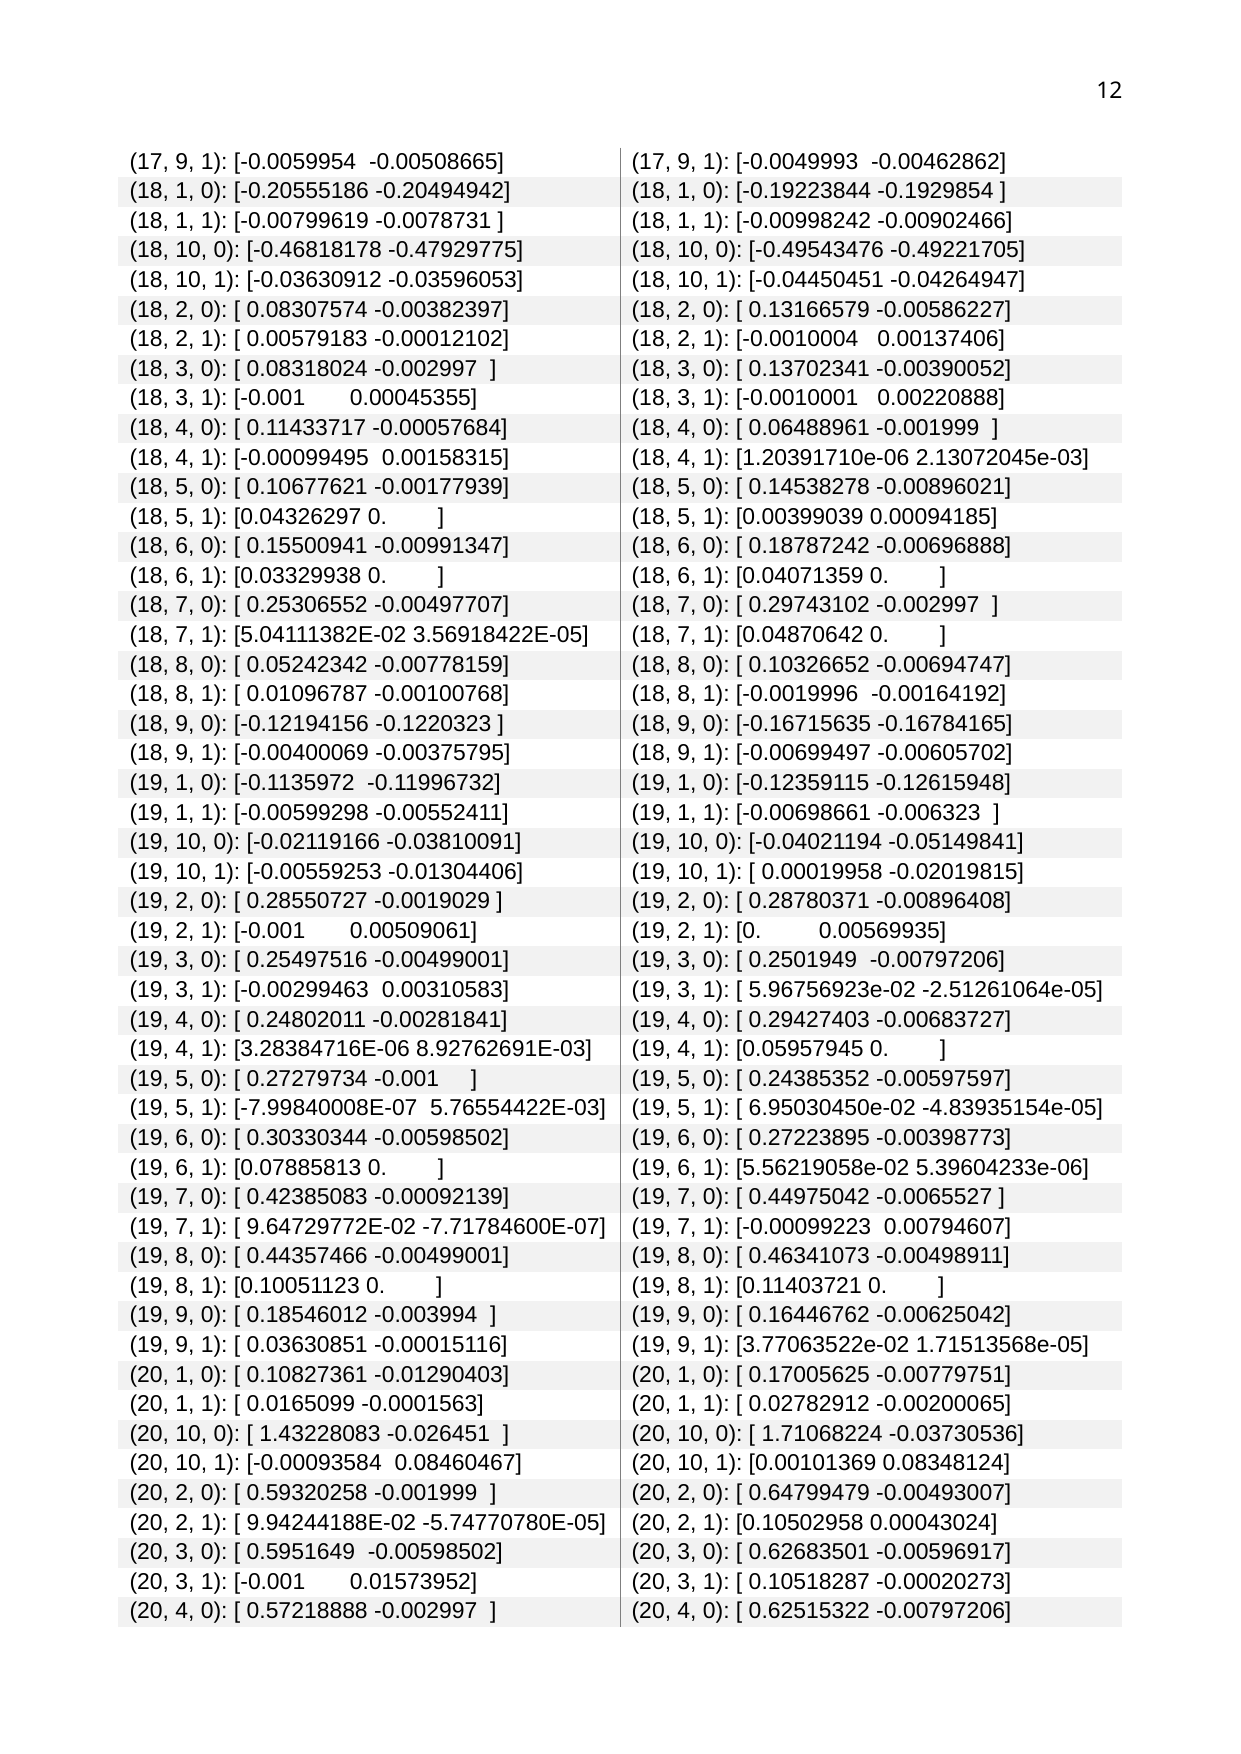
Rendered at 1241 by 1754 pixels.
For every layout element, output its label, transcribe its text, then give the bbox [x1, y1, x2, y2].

table_cell (18, 10, 1): [-0.04450451 -0.04264947] [621, 266, 1122, 296]
table_cell (19, 6, 1): [5.56219058e-02 5.39604233e-06] [621, 1154, 1122, 1183]
table_cell (19, 8, 1): [0.10051123 0. ] [118, 1272, 620, 1301]
table_cell (19, 4, 0): [ 0.24802011 -0.00281841] [118, 1006, 620, 1035]
table_cell (20, 10, 1): [0.00101369 0.08348124] [621, 1449, 1122, 1479]
table_cell (18, 10, 0): [-0.46818178 -0.47929775] [118, 236, 620, 266]
table_cell (18, 9, 0): [-0.12194156 -0.1220323 ] [118, 710, 620, 739]
table_cell (19, 10, 0): [-0.04021194 -0.05149841] [621, 828, 1122, 858]
table_cell (19, 2, 0): [ 0.28550727 -0.0019029 ] [118, 887, 620, 917]
table_cell (18, 1, 0): [-0.19223844 -0.1929854 ] [621, 177, 1122, 207]
table_cell (20, 3, 1): [ 0.10518287 -0.00020273] [621, 1568, 1122, 1597]
table_cell (19, 8, 0): [ 0.46341073 -0.00498911] [621, 1242, 1122, 1272]
table_cell (19, 10, 1): [-0.00559253 -0.01304406] [118, 858, 620, 887]
table_cell (19, 7, 1): [-0.00099223 0.00794607] [621, 1213, 1122, 1242]
table_cell (19, 3, 1): [ 5.96756923e-02 -2.51261064e-05] [621, 976, 1122, 1006]
table_cell (19, 8, 0): [ 0.44357466 -0.00499001] [118, 1242, 620, 1272]
table_cell (20, 10, 1): [-0.00093584 0.08460467] [118, 1449, 620, 1479]
table_cell (19, 9, 0): [ 0.18546012 -0.003994 ] [118, 1301, 620, 1331]
table_cell (20, 3, 1): [-0.001 0.01573952] [118, 1568, 620, 1597]
table_cell (19, 1, 0): [-0.12359115 -0.12615948] [621, 769, 1122, 798]
table_cell (19, 4, 0): [ 0.29427403 -0.00683727] [621, 1006, 1122, 1035]
table_cell (19, 1, 1): [-0.00599298 -0.00552411] [118, 799, 620, 828]
table_cell (20, 3, 0): [ 0.5951649 -0.00598502] [118, 1538, 620, 1568]
table_cell (19, 5, 1): [-7.99840008e-07 5.76554422e-03] [118, 1094, 620, 1124]
table_cell (18, 8, 0): [ 0.10326652 -0.00694747] [621, 651, 1122, 680]
table_cell (18, 8, 0): [ 0.05242342 -0.00778159] [118, 651, 620, 680]
table_cell (18, 6, 1): [0.04071359 0. ] [621, 562, 1122, 591]
table_cell (19, 4, 1): [3.28384716e-06 8.92762691e-03] [118, 1035, 620, 1065]
table_cell (18, 8, 1): [ 0.01096787 -0.00100768] [118, 680, 620, 710]
table_cell (18, 10, 0): [-0.49543476 -0.49221705] [621, 236, 1122, 266]
table_cell (18, 10, 1): [-0.03630912 -0.03596053] [118, 266, 620, 296]
table_cell (18, 8, 1): [-0.0019996 -0.00164192] [621, 680, 1122, 710]
table_cell (20, 2, 1): [ 9.94244188e-02 -5.74770780e-05] [118, 1509, 620, 1538]
table_cell (18, 7, 0): [ 0.29743102 -0.002997 ] [621, 591, 1122, 621]
table_cell (19, 7, 0): [ 0.42385083 -0.00092139] [118, 1183, 620, 1213]
table_cell (19, 6, 0): [ 0.27223895 -0.00398773] [621, 1124, 1122, 1153]
table_cell (19, 2, 1): [-0.001 0.00509061] [118, 917, 620, 946]
table_cell (19, 9, 1): [3.77063522e-02 1.71513568e-05] [621, 1331, 1122, 1361]
table_cell (18, 1, 0): [-0.20555186 -0.20494942] [118, 177, 620, 207]
table_cell (18, 6, 0): [ 0.18787242 -0.00696888] [621, 532, 1122, 562]
table_cell (19, 3, 0): [ 0.25497516 -0.00499001] [118, 946, 620, 976]
table_cell (19, 7, 1): [ 9.64729772e-02 -7.71784600e-07] [118, 1213, 620, 1242]
table_cell (18, 7, 1): [0.04870642 0. ] [621, 621, 1122, 651]
table_cell (19, 2, 0): [ 0.28780371 -0.00896408] [621, 887, 1122, 917]
table_cell (18, 2, 0): [ 0.13166579 -0.00586227] [621, 296, 1122, 325]
table_cell (18, 7, 0): [ 0.25306552 -0.00497707] [118, 591, 620, 621]
table_cell (20, 4, 0): [ 0.62515322 -0.00797206] [621, 1597, 1122, 1627]
table_cell (18, 9, 1): [-0.00699497 -0.00605702] [621, 739, 1122, 769]
table_cell (19, 10, 1): [ 0.00019958 -0.02019815] [621, 858, 1122, 887]
table_cell (18, 6, 0): [ 0.15500941 -0.00991347] [118, 532, 620, 562]
table_cell (18, 5, 1): [0.00399039 0.00094185] [621, 503, 1122, 532]
table_cell (19, 2, 1): [0. 0.00569935] [621, 917, 1122, 946]
table_cell (19, 3, 0): [ 0.2501949 -0.00797206] [621, 946, 1122, 976]
table_cell (18, 1, 1): [-0.00998242 -0.00902466] [621, 207, 1122, 236]
table_cell (20, 1, 0): [ 0.10827361 -0.01290403] [118, 1361, 620, 1390]
table_cell (17, 9, 1): [-0.0049993 -0.00462862] [621, 148, 1122, 177]
table_cell (18, 5, 1): [0.04326297 0. ] [118, 503, 620, 532]
table_cell (19, 3, 1): [-0.00299463 0.00310583] [118, 976, 620, 1006]
table_cell (18, 9, 1): [-0.00400069 -0.00375795] [118, 739, 620, 769]
table_cell (18, 2, 1): [-0.0010004 0.00137406] [621, 325, 1122, 355]
table_cell (19, 5, 0): [ 0.27279734 -0.001 ] [118, 1065, 620, 1094]
table_cell (18, 4, 0): [ 0.06488961 -0.001999 ] [621, 414, 1122, 443]
table_cell (20, 2, 0): [ 0.59320258 -0.001999 ] [118, 1479, 620, 1508]
table_cell (19, 6, 0): [ 0.30330344 -0.00598502] [118, 1124, 620, 1153]
table_cell (19, 5, 1): [ 6.95030450e-02 -4.83935154e-05] [621, 1094, 1122, 1124]
table_cell (20, 2, 0): [ 0.64799479 -0.00493007] [621, 1479, 1122, 1508]
table_cell (19, 1, 0): [-0.1135972 -0.11996732] [118, 769, 620, 798]
table_cell (20, 1, 1): [ 0.02782912 -0.00200065] [621, 1390, 1122, 1420]
table_cell (18, 1, 1): [-0.00799619 -0.0078731 ] [118, 207, 620, 236]
table_cell (18, 3, 1): [-0.0010001 0.00220888] [621, 384, 1122, 414]
table_cell (19, 9, 0): [ 0.16446762 -0.00625042] [621, 1301, 1122, 1331]
table_cell (20, 3, 0): [ 0.62683501 -0.00596917] [621, 1538, 1122, 1568]
table_cell (20, 4, 0): [ 0.57218888 -0.002997 ] [118, 1597, 620, 1627]
table_cell (20, 1, 1): [ 0.0165099 -0.0001563] [118, 1390, 620, 1420]
table_cell (20, 10, 0): [ 1.43228083 -0.026451 ] [118, 1420, 620, 1449]
table_cell (20, 10, 0): [ 1.71068224 -0.03730536] [621, 1420, 1122, 1449]
table_cell (19, 7, 0): [ 0.44975042 -0.0065527 ] [621, 1183, 1122, 1213]
table_cell (18, 4, 1): [-0.00099495 0.00158315] [118, 444, 620, 473]
table_cell (18, 2, 1): [ 0.00579183 -0.00012102] [118, 325, 620, 355]
table_cell (18, 7, 1): [5.04111382e-02 3.56918422e-05] [118, 621, 620, 651]
table_cell (20, 2, 1): [0.10502958 0.00043024] [621, 1509, 1122, 1538]
table_cell (18, 5, 0): [ 0.14538278 -0.00896021] [621, 473, 1122, 503]
table_cell (18, 9, 0): [-0.16715635 -0.16784165] [621, 710, 1122, 739]
table_cell (20, 1, 0): [ 0.17005625 -0.00779751] [621, 1361, 1122, 1390]
table_cell (18, 4, 1): [1.20391710e-06 2.13072045e-03] [621, 444, 1122, 473]
table_cell (19, 8, 1): [0.11403721 0. ] [621, 1272, 1122, 1301]
table_cell (18, 6, 1): [0.03329938 0. ] [118, 562, 620, 591]
table_cell (19, 5, 0): [ 0.24385352 -0.00597597] [621, 1065, 1122, 1094]
table_cell (17, 9, 1): [-0.0059954 -0.00508665] [118, 148, 620, 177]
table_cell (19, 4, 1): [0.05957945 0. ] [621, 1035, 1122, 1065]
table_cell (18, 3, 0): [ 0.08318024 -0.002997 ] [118, 355, 620, 384]
table_cell (19, 9, 1): [ 0.03630851 -0.00015116] [118, 1331, 620, 1361]
table_cell (18, 3, 1): [-0.001 0.00045355] [118, 384, 620, 414]
table_cell (18, 4, 0): [ 0.11433717 -0.00057684] [118, 414, 620, 443]
table_cell (18, 3, 0): [ 0.13702341 -0.00390052] [621, 355, 1122, 384]
table_cell (18, 2, 0): [ 0.08307574 -0.00382397] [118, 296, 620, 325]
table_cell (19, 6, 1): [0.07885813 0. ] [118, 1154, 620, 1183]
table_cell (19, 10, 0): [-0.02119166 -0.03810091] [118, 828, 620, 858]
table_cell (19, 1, 1): [-0.00698661 -0.006323 ] [621, 799, 1122, 828]
table_cell (18, 5, 0): [ 0.10677621 -0.00177939] [118, 473, 620, 503]
